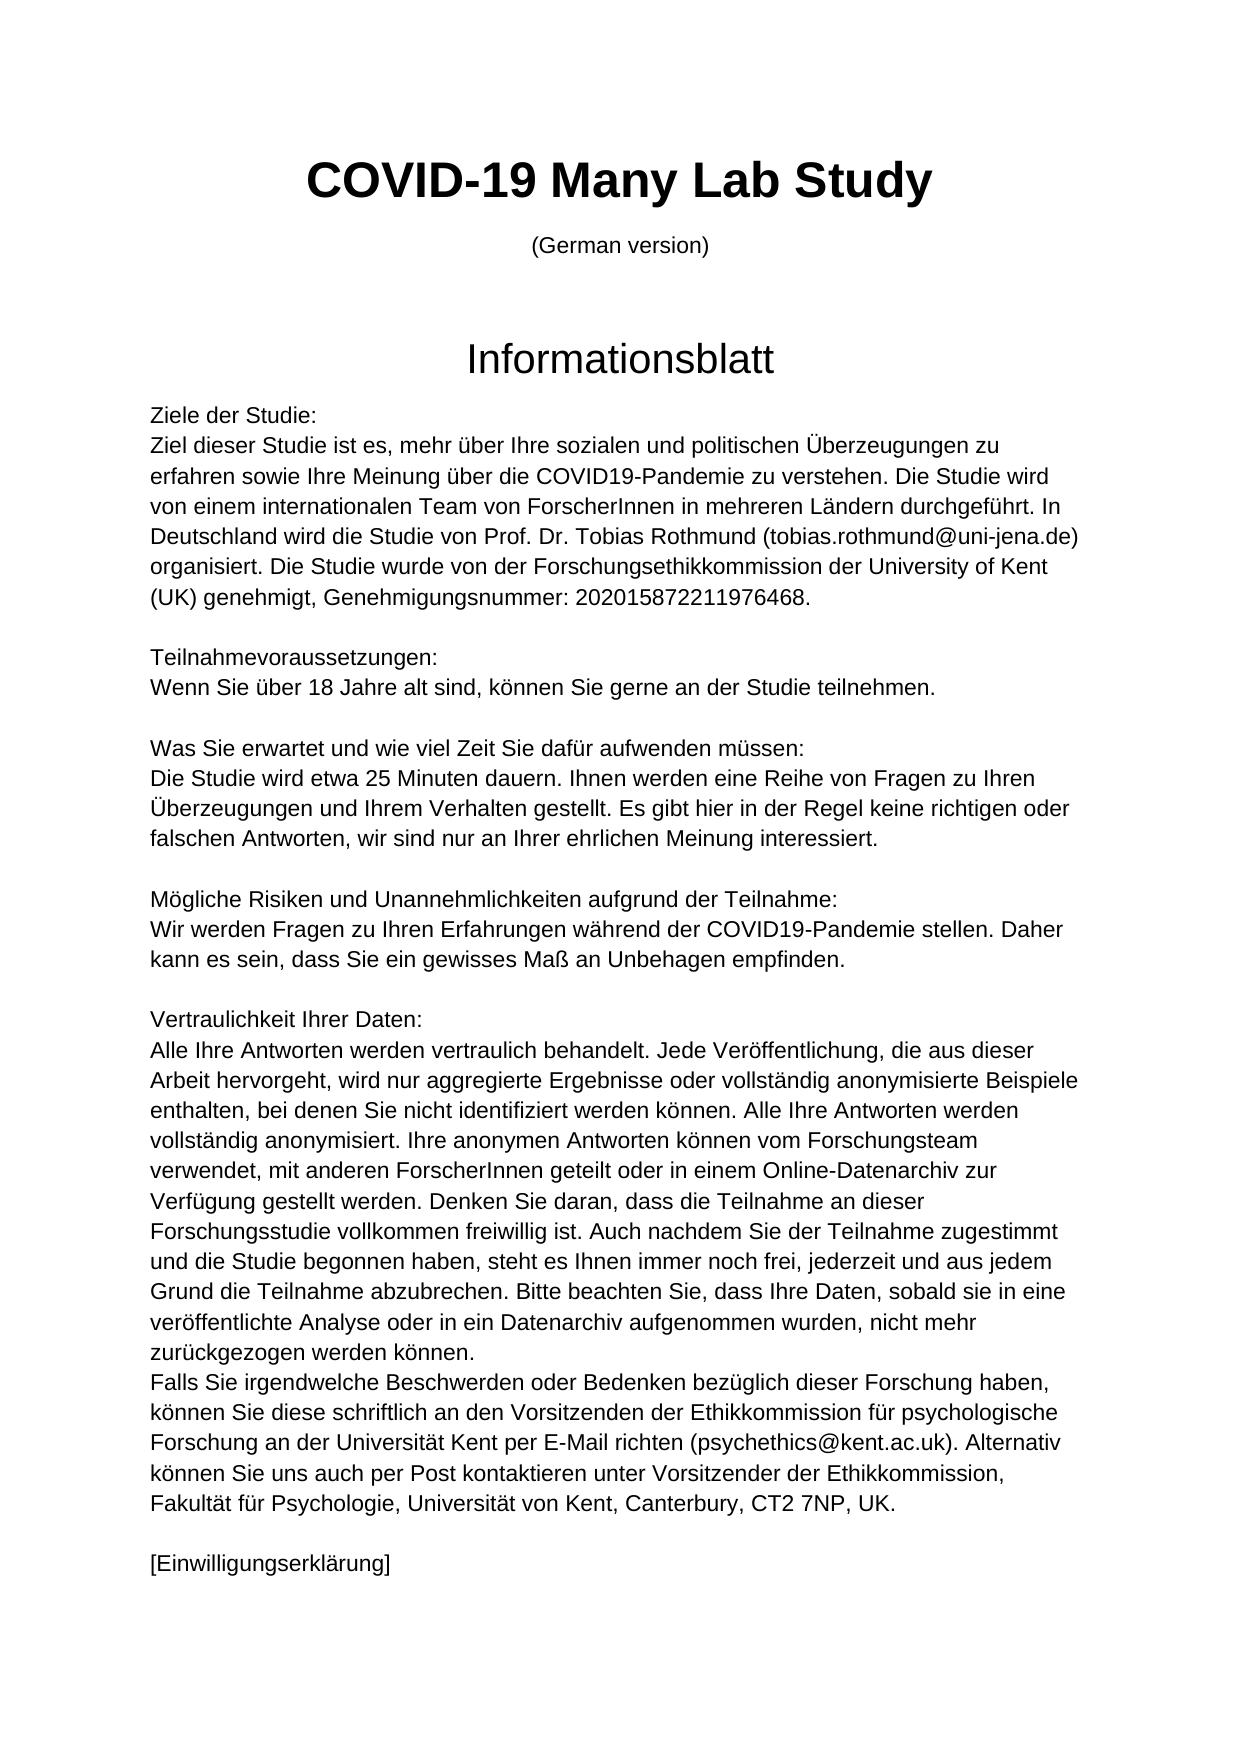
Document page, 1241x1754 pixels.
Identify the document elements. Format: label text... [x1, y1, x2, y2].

text [Einwilligungserklärung] [150, 1550, 1090, 1576]
text Wenn Sie über 18 Jahre alt sind, können Sie gerne an der Studie teilnehmen. [150, 674, 1090, 700]
text Ziel dieser Studie ist es, mehr über Ihre sozialen und politischen Überzeugungen zu erfahren sowie Ihre Meinung über die COVID19-Pandemie zu verstehen. Die Studie wird von einem internationalen Team von ForscherInnen in mehreren Ländern durchgeführt. In Deutschland wird die Studie von Prof. Dr. Tobias Rothmund (tobias.rothmund@uni-jena.de) organisiert. Die Studie wurde von der Forschungsethikkommission der University of Kent (UK) genehmigt, Genehmigungsnummer: 202015872211976468. [150, 432, 1090, 610]
text Was Sie erwartet und wie viel Zeit Sie dafür aufwenden müssen: [150, 734, 1090, 761]
text Ziele der Studie: [150, 402, 1090, 428]
text Teilnahmevoraussetzungen: [150, 644, 1090, 670]
text Falls Sie irgendwelche Beschwerden oder Bedenken bezüglich dieser Forschung haben, können Sie diese schriftlich an den Vorsitzenden der Ethikkommission für psychologische Forschung an der Universität Kent per E-Mail richten (psychethics@kent.ac.uk). Alternativ können Sie uns auch per Post kontaktieren unter Vorsitzender der Ethikkommission, Fakultät für Psychologie, Universität von Kent, Canterbury, CT2 7NP, UK. [150, 1369, 1090, 1516]
subtitle Informationsblatt [150, 334, 1090, 382]
text Wir werden Fragen zu Ihren Erfahrungen während der COVID19-Pandemie stellen. Daher kann es sein, dass Sie ein gewisses Maß an Unbehagen empfinden. [150, 916, 1090, 972]
title COVID-19 Many Lab Study [150, 150, 1090, 207]
text (German version) [150, 232, 1090, 259]
text Vertraulichkeit Ihrer Daten: [150, 1006, 1090, 1033]
text Die Studie wird etwa 25 Minuten dauern. Ihnen werden eine Reihe von Fragen zu Ihren Überzeugungen und Ihrem Verhalten gestellt. Es gibt hier in der Regel keine richtigen oder falschen Antworten, wir sind nur an Ihrer ehrlichen Meinung interessiert. [150, 765, 1090, 851]
text Alle Ihre Antworten werden vertraulich behandelt. Jede Veröffentlichung, die aus dieser Arbeit hervorgeht, wird nur aggregierte Ergebnisse oder vollständig anonymisierte Beispiele enthalten, bei denen Sie nicht identifiziert werden können. Alle Ihre Antworten werden vollständig anonymisiert. Ihre anonymen Antworten können vom Forschungsteam verwendet, mit anderen ForscherInnen geteilt oder in einem Online-Datenarchiv zur Verfügung gestellt werden. Denken Sie daran, dass die Teilnahme an dieser Forschungsstudie vollkommen freiwillig ist. Auch nachdem Sie der Teilnahme zugestimmt und die Studie begonnen haben, steht es Ihnen immer noch frei, jederzeit und aus jedem Grund die Teilnahme abzubrechen. Bitte beachten Sie, dass Ihre Daten, sobald sie in eine veröffentlichte Analyse oder in ein Datenarchiv aufgenommen wurden, nicht mehr zurückgezogen werden können. [150, 1037, 1090, 1365]
text Mögliche Risiken und Unannehmlichkeiten aufgrund der Teilnahme: [150, 886, 1090, 912]
